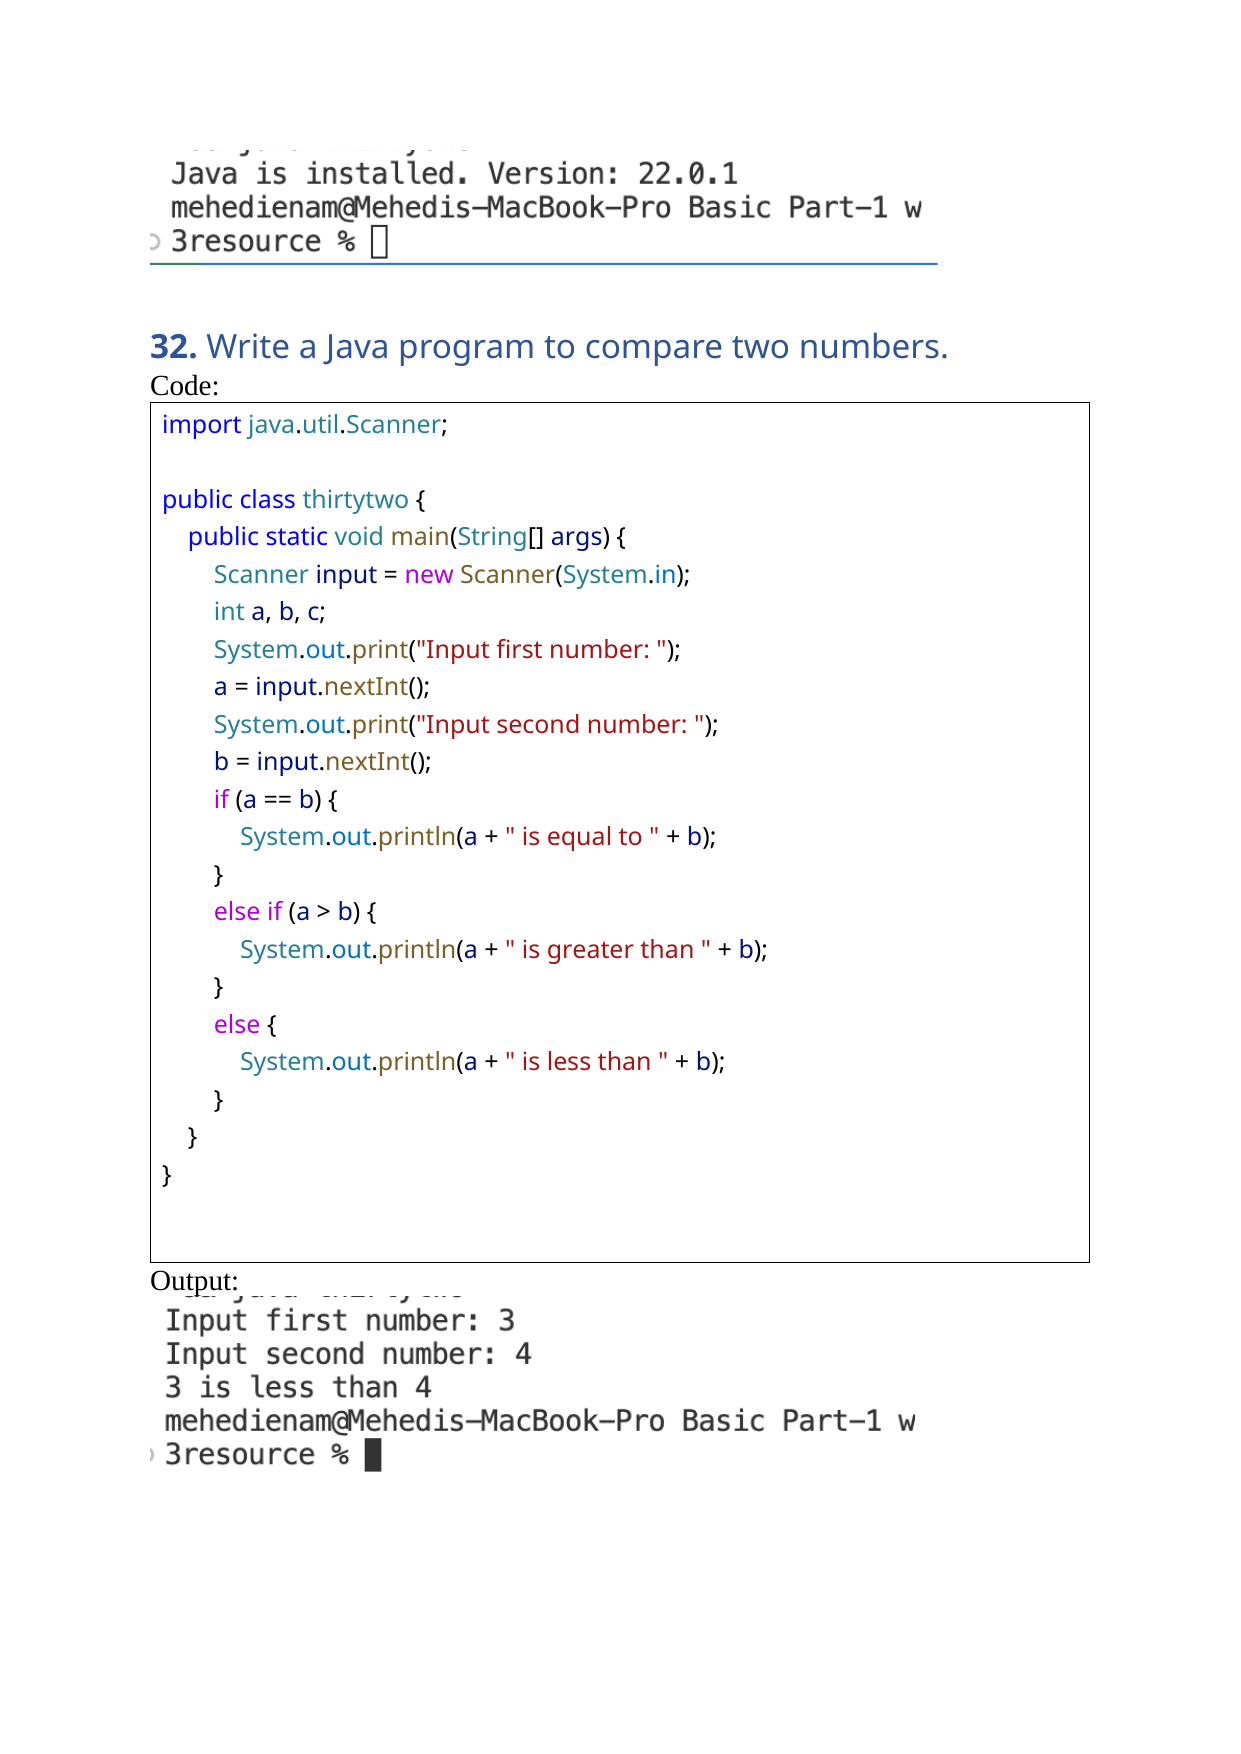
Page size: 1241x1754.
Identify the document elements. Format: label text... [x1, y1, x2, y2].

subtitle 32. Write a Java program to compare two numbers. [150, 323, 1090, 368]
picture [150, 150, 938, 265]
text Code: [150, 368, 1090, 402]
table_header import java.util.Scanner; public class thirtytwo { public static void main(String[] args) { Scanner input = new Scanner(System.in); int a, b, c; System.out.print("Input first number: "); a = input.nextInt(); System.out.print("Input second number: "); b = input.nextInt(); if (a == b) { System.out.println(a + " is equal to " + b); } else if (a > b) { System.out.println(a + " is greater than " + b); } else { System.out.println(a + " is less than " + b); } } } [151, 403, 1089, 1262]
picture [150, 1296, 963, 1503]
text Output: [150, 1263, 1090, 1296]
